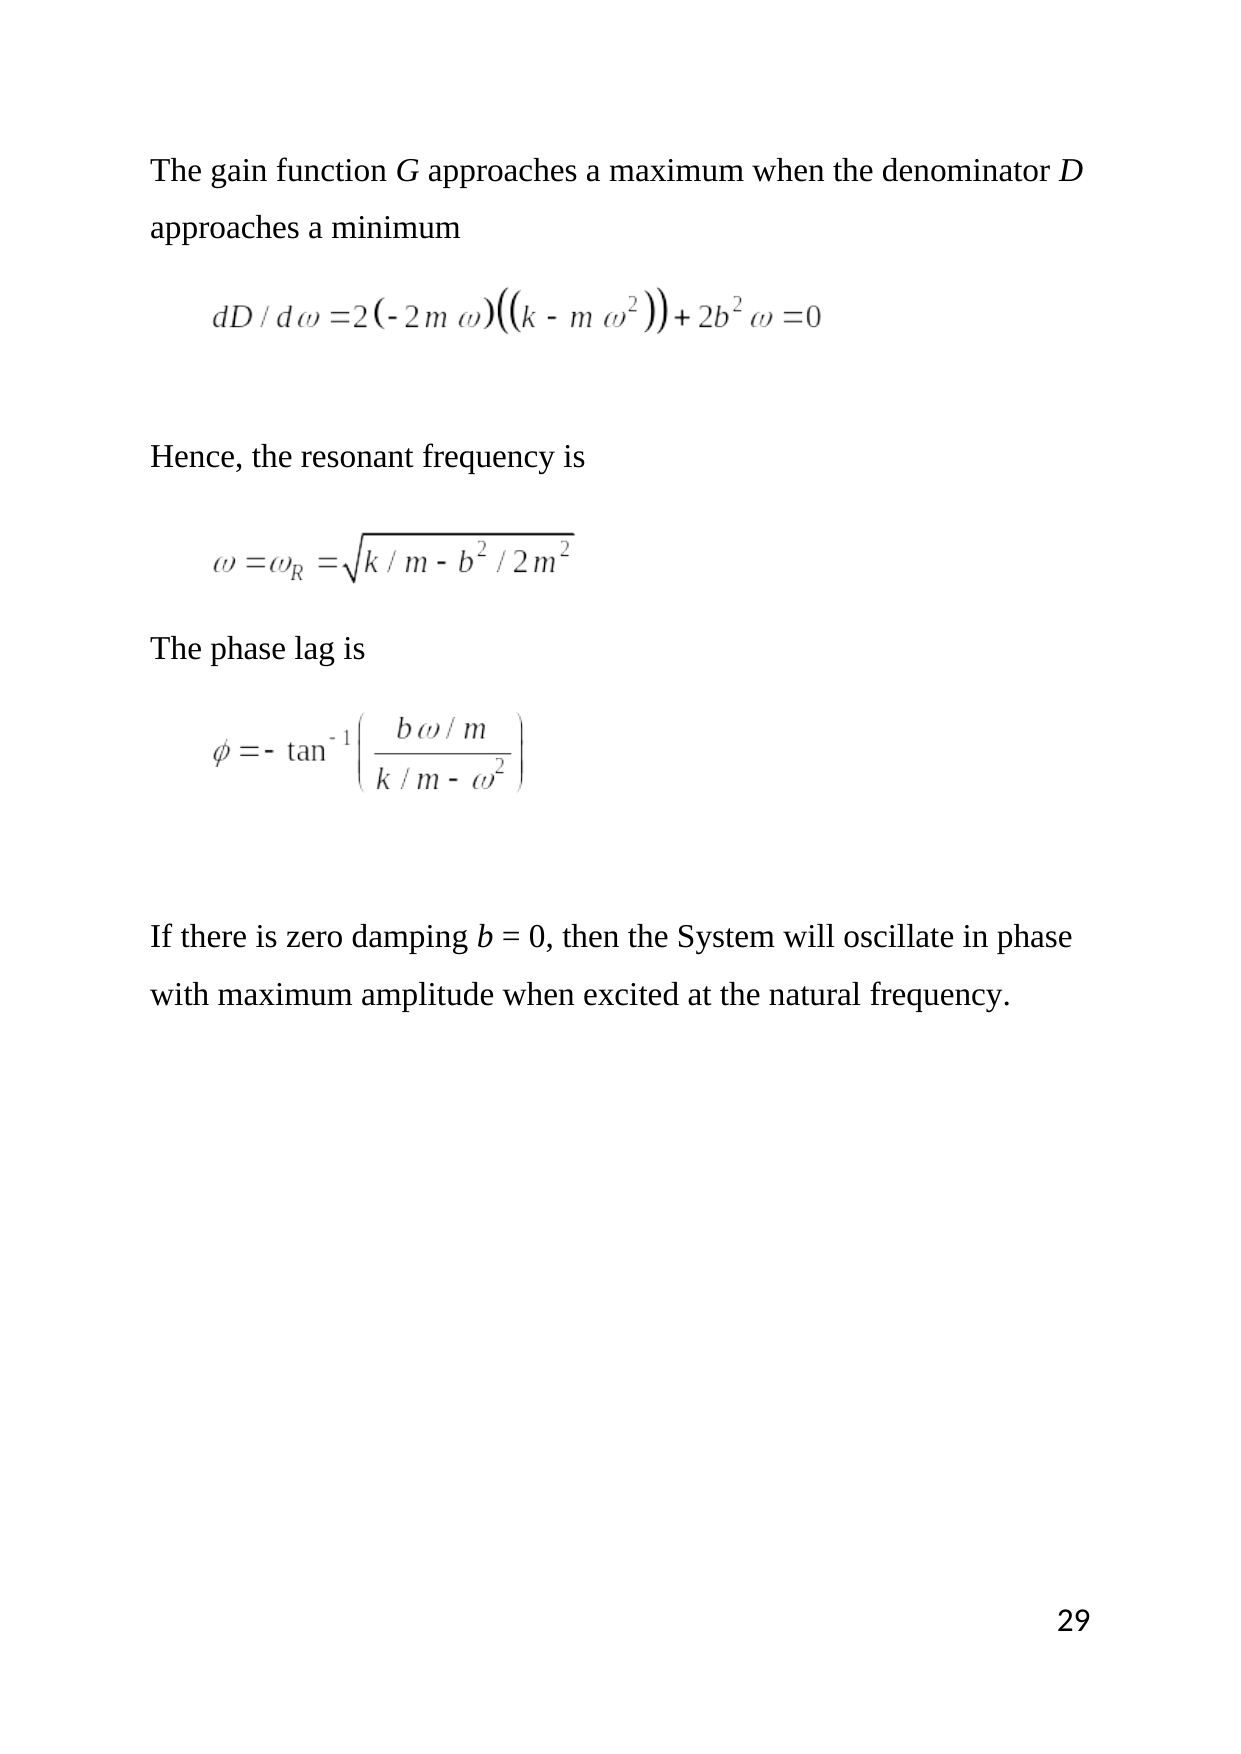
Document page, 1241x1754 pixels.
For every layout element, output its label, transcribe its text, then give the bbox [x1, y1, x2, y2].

text The phase lag is [150, 628, 1090, 666]
text The gain function G approaches a maximum when the denominator D approaches a minimum [150, 150, 1090, 246]
text If there is zero damping b = 0, then the System will oscillate in phase with maximum amplitude when excited at the natural frequency. [150, 917, 1090, 1012]
text Hence, the resonant frequency is [150, 407, 1090, 474]
